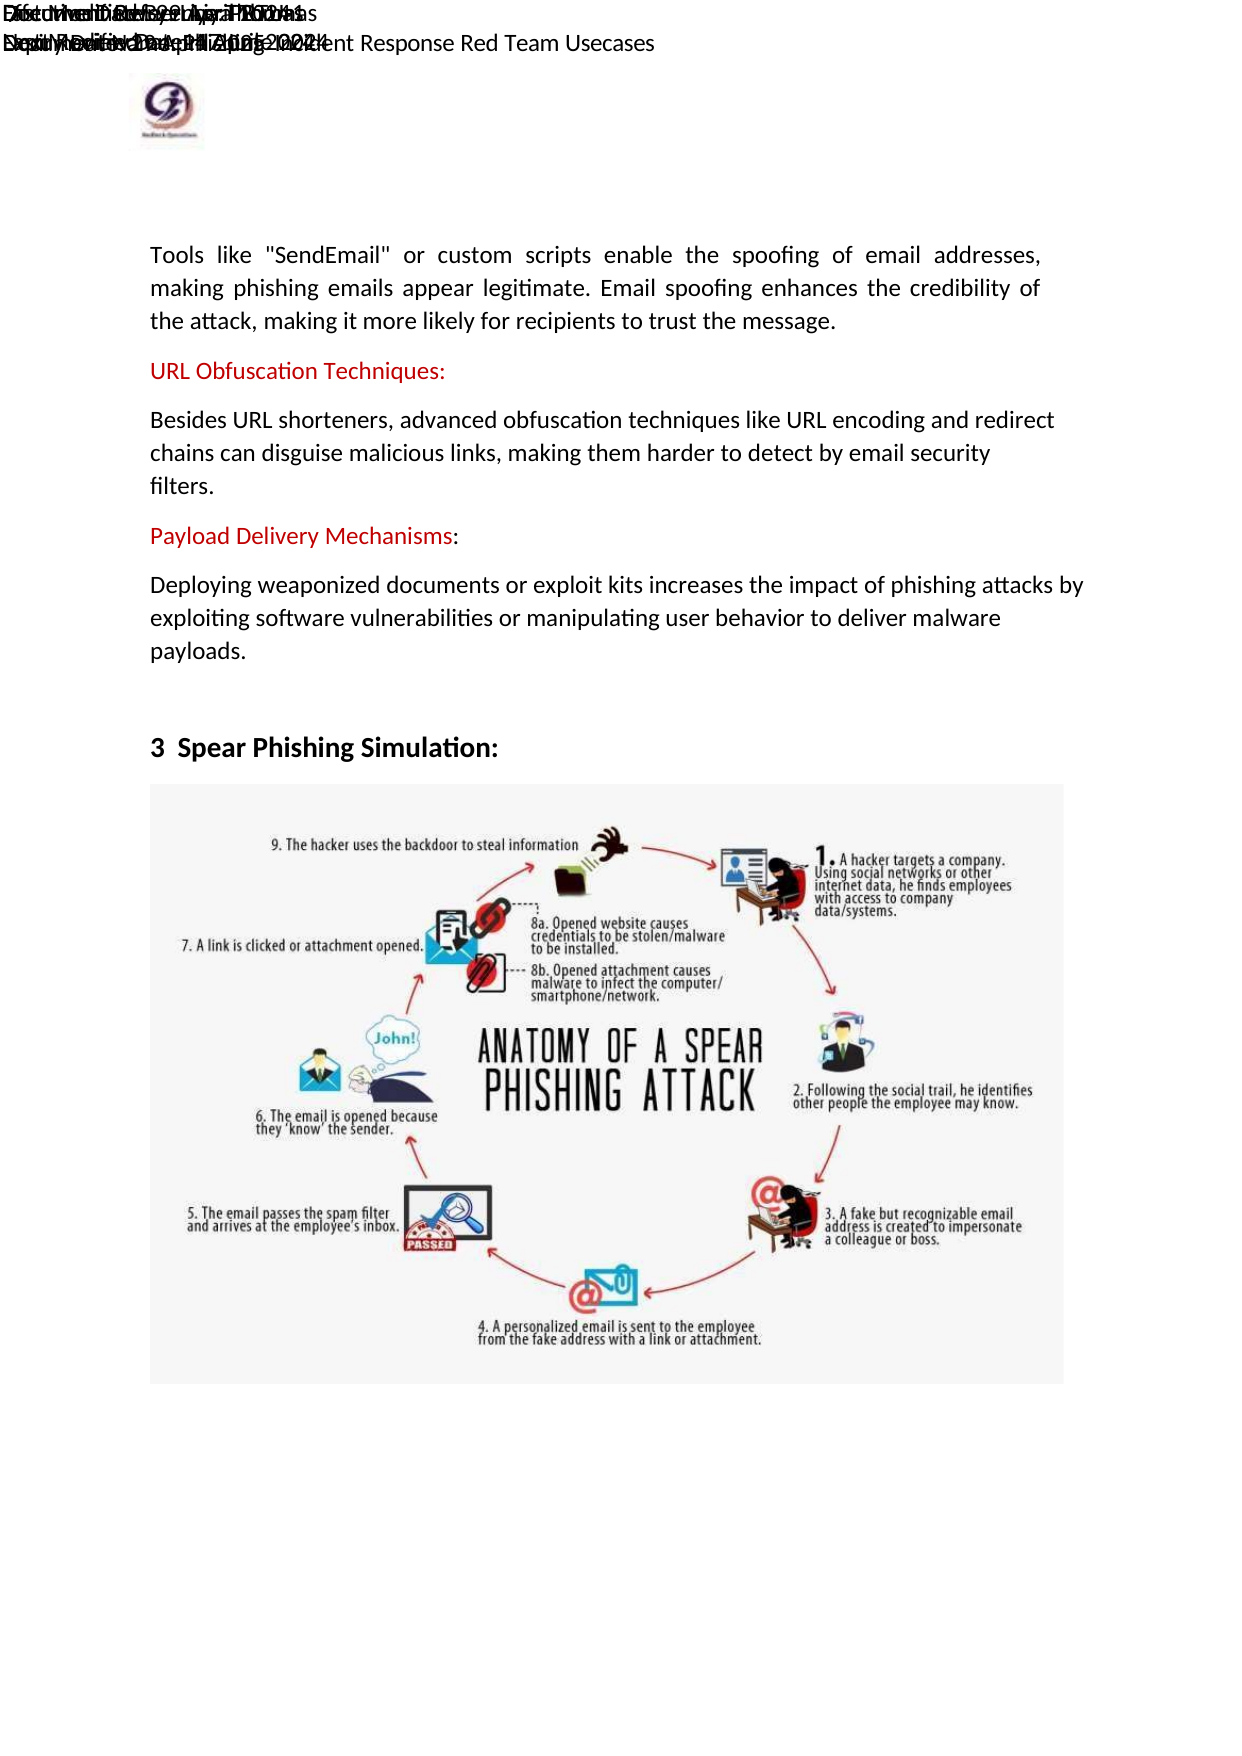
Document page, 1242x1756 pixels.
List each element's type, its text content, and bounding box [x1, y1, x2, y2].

picture [150, 784, 1064, 1384]
text Deploying weaponized documents or exploit kits increases the impact of phishing attacks by exploiting software vulnerabilities or manipulating user behavior to deliver malware payloads. [150, 569, 1093, 666]
picture [128, 73, 206, 151]
text Besides URL shorteners, advanced obfuscation techniques like URL encoding and redirect chains can disguise malicious links, making them harder to detect by email security filters. [150, 404, 1058, 501]
text Tools like "SendEmail" or custom scripts enable the spoofing of email addresses, making phishing emails appear legitimate. Email spoofing enhances the credibility of the attack, making it more likely for recipients to trust the message. [150, 240, 1042, 336]
subtitle Spear Phishing Simulation: [150, 729, 1189, 765]
text URL Obfuscation Techniques: [150, 355, 1189, 386]
text Payload Delivery Mechanisms: [150, 520, 1189, 551]
